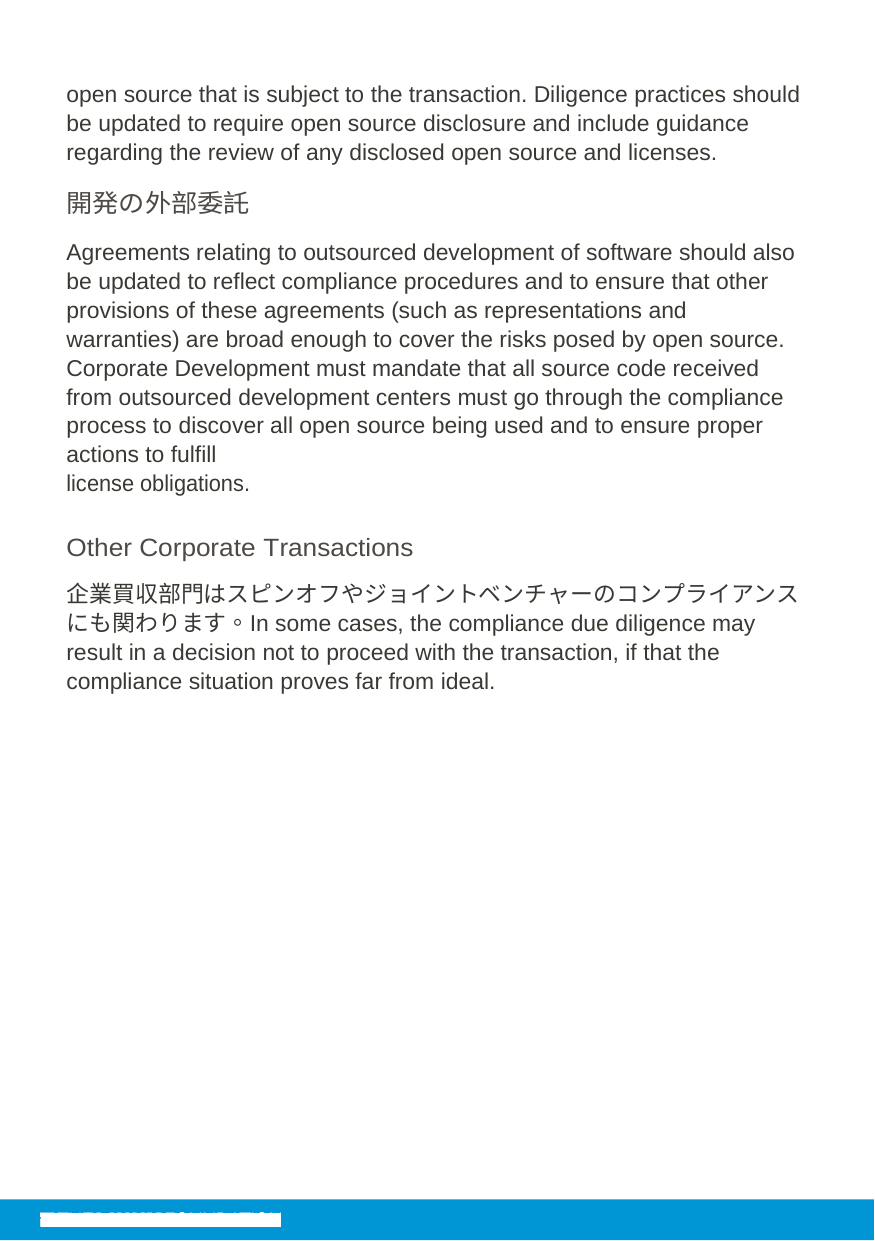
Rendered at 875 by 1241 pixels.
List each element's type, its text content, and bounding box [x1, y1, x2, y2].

subtitle 開発の外部委託 [66, 189, 646, 218]
text Agreements relating to outsourced development of software should also be updated to reflect compliance procedures and to ensure that other provisions of these agreements (such as representations and warranties) are broad enough to cover the risks posed by open source. Corporate Development must mandate that all source code received from outsourced development centers must go through the compliance process to discover all open source being used and to ensure proper actions to fulfill [66, 239, 804, 468]
text 企業買収部門はスピンオフやジョイントベンチャーのコンプライアンスにも関わります。In some cases, the compliance due diligence may result in a decision not to proceed with the transaction, if that the compliance situation proves far from ideal. [66, 581, 809, 694]
text open source that is subject to the transaction. Diligence practices should be updated to require open source disclosure and include guidance regarding the review of any disclosed open source and licenses. [66, 81, 814, 165]
text license obligations. [66, 470, 646, 497]
subtitle Other Corporate Transactions [66, 533, 646, 562]
picture [41, 1213, 280, 1226]
